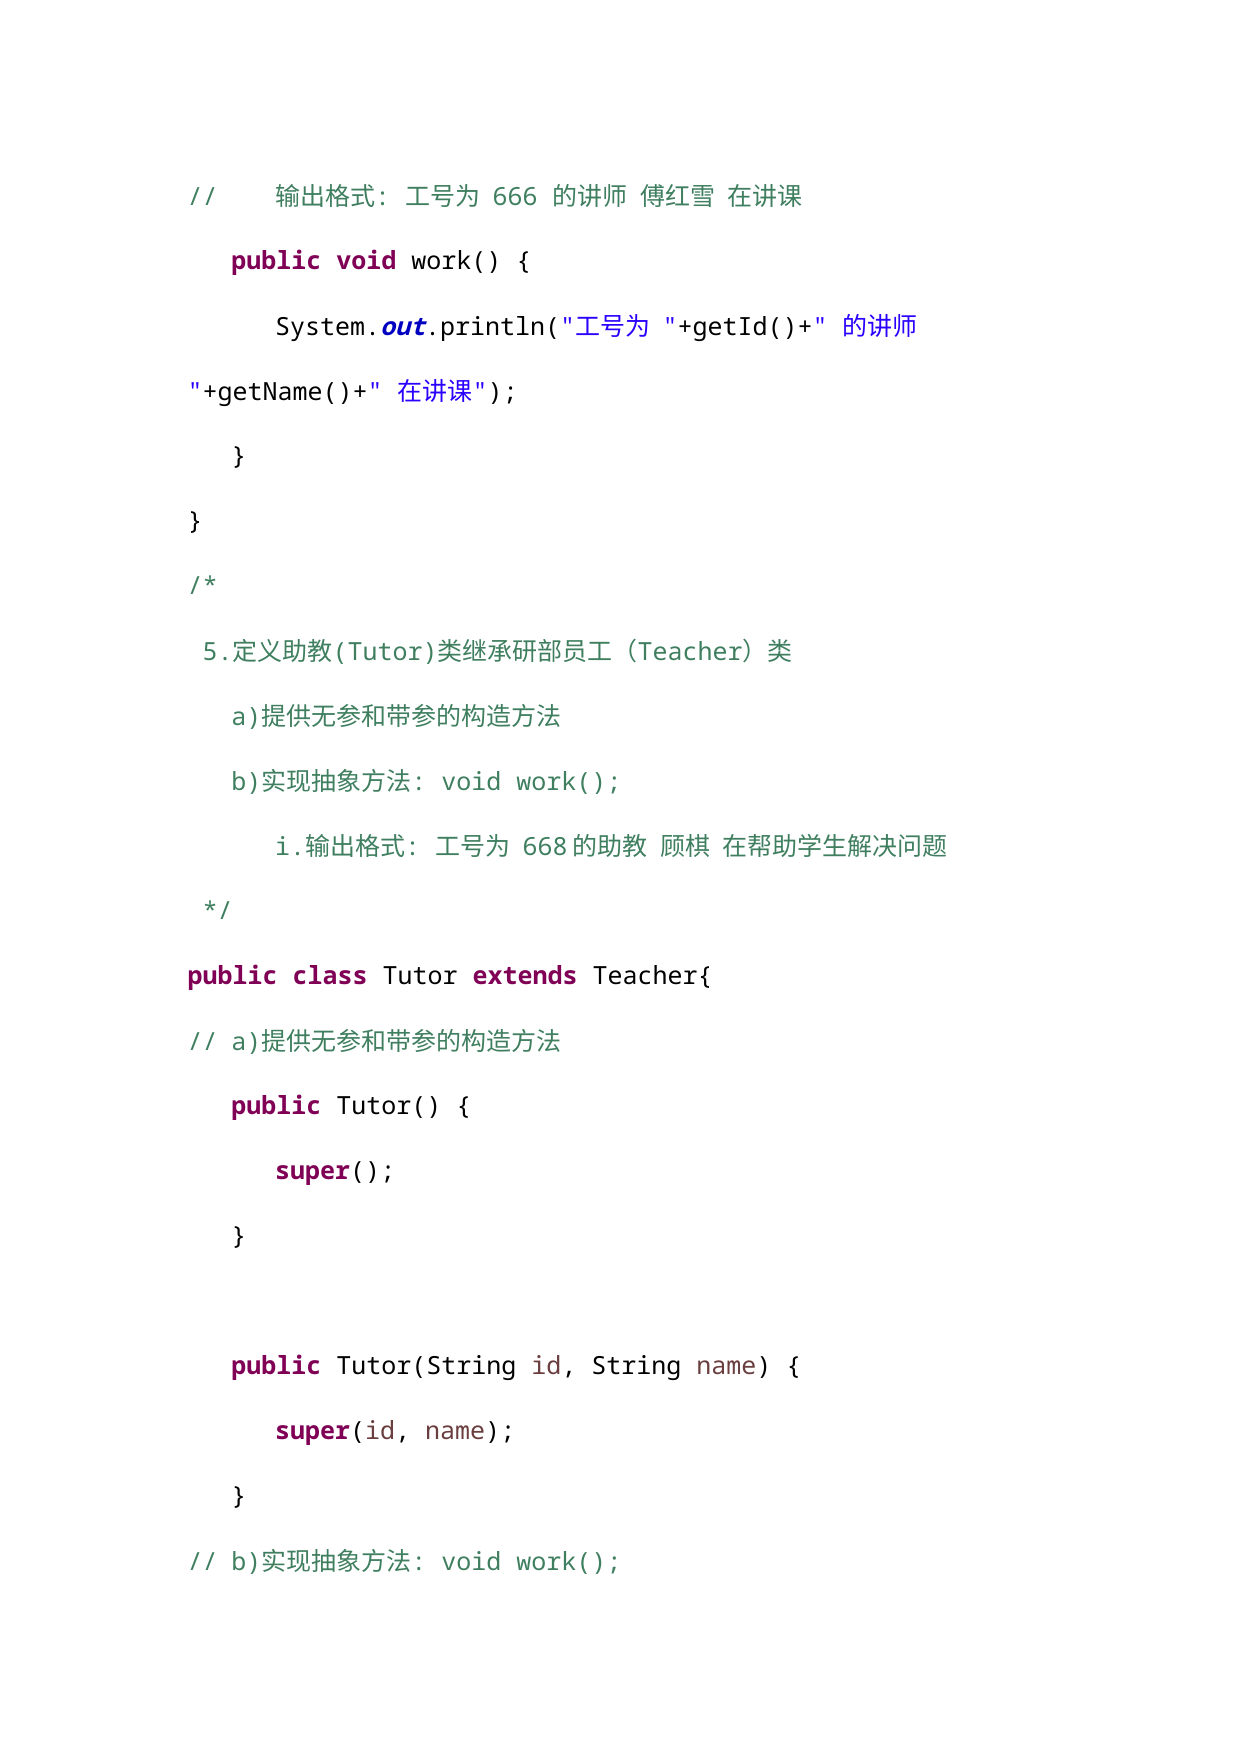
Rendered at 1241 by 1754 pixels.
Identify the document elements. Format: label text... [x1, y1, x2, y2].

text // 输出格式: 工号为 666 的讲师 傅红雪 在讲课 [187, 162, 1053, 227]
text */ [187, 877, 1053, 942]
text public Tutor() { [187, 1072, 1053, 1137]
text 5.定义助教(Tutor)类继承研部员工（Teacher）类 [187, 617, 1053, 682]
text } [187, 487, 1053, 552]
text } [187, 1462, 1053, 1527]
text /* [187, 552, 1053, 617]
text System.out.println("工号为 "+getId()+" 的讲师 "+getName()+" 在讲课"); [187, 292, 1053, 422]
text public class Tutor extends Teacher{ [187, 942, 1053, 1007]
text super(); [187, 1137, 1053, 1202]
text public void work() { [187, 227, 1053, 292]
text b)实现抽象方法: void work(); [187, 747, 1053, 812]
text } [187, 1202, 1053, 1267]
text i.输出格式: 工号为 668的助教 顾棋 在帮助学生解决问题 [187, 812, 1053, 877]
text a)提供无参和带参的构造方法 [187, 682, 1053, 747]
text } [187, 422, 1053, 487]
text public Tutor(String id, String name) { [187, 1332, 1053, 1397]
text // b)实现抽象方法: void work(); [187, 1527, 1053, 1592]
text super(id, name); [187, 1397, 1053, 1462]
text // a)提供无参和带参的构造方法 [187, 1007, 1053, 1072]
